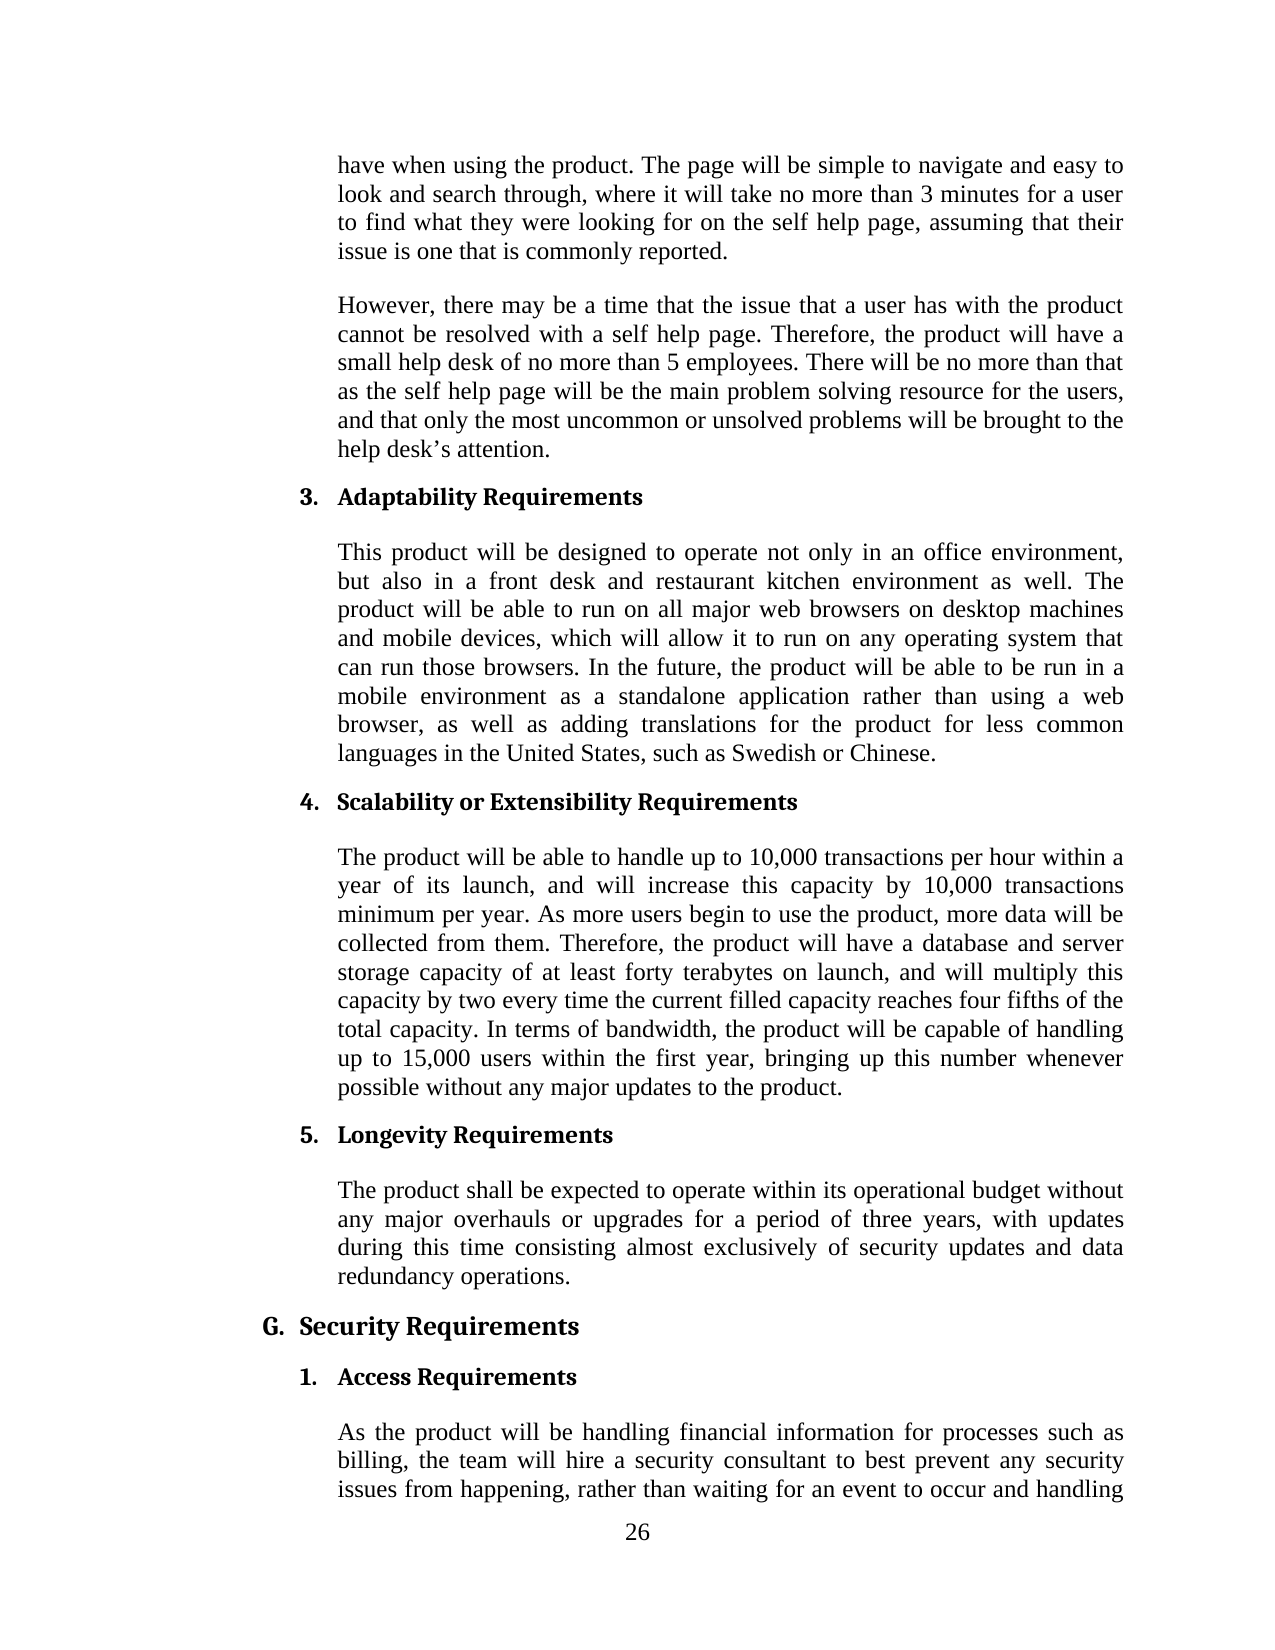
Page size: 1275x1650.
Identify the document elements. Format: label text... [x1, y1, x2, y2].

text However, there may be a time that the issue that a user has with the product cannot be resolved with a self help page. Therefore, the product will have a small help desk of no more than 5 employees. There will be no more than that as the self help page will be the main problem solving resource for the users, and that only the most uncommon or unsolved problems will be brought to the help desk’s attention. [337, 290, 1125, 462]
text The product will be able to handle up to 10,000 transactions per hour within a year of its launch, and will increase this capacity by 10,000 transactions minimum per year. As more users begin to use the product, more data will be collected from them. Therefore, the product will have a database and server storage capacity of at least forty terabytes on launch, and will multiply this capacity by two every time the current filled capacity reaches four fifths of the total capacity. In terms of bandwidth, the product will be capable of handling up to 15,000 users within the first year, bringing up this number whenever possible without any major updates to the product. [337, 842, 1125, 1100]
subtitle Longevity Requirements [300, 1121, 1125, 1150]
text This product will be designed to operate not only in an office environment, but also in a front desk and restaurant kitchen environment as well. The product will be able to run on all major web browsers on desktop machines and mobile devices, which will allow it to run on any operating system that can run those browsers. In the future, the product will be able to be run in a mobile environment as a standalone application rather than using a web browser, as well as adding translations for the product for less common languages in the United States, such as Swedish or Chinese. [337, 537, 1125, 767]
subtitle Adaptability Requirements [300, 483, 1125, 512]
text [337, 150, 1125, 265]
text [337, 1417, 1125, 1503]
subtitle Security Requirements [262, 1311, 1125, 1342]
subtitle Scalability or Extensibility Requirements [300, 788, 1125, 817]
text The product shall be expected to operate within its operational budget without any major overhauls or upgrades for a period of three years, with updates during this time consisting almost exclusively of security updates and data redundancy operations. [337, 1175, 1125, 1290]
subtitle Access Requirements [300, 1363, 1125, 1392]
